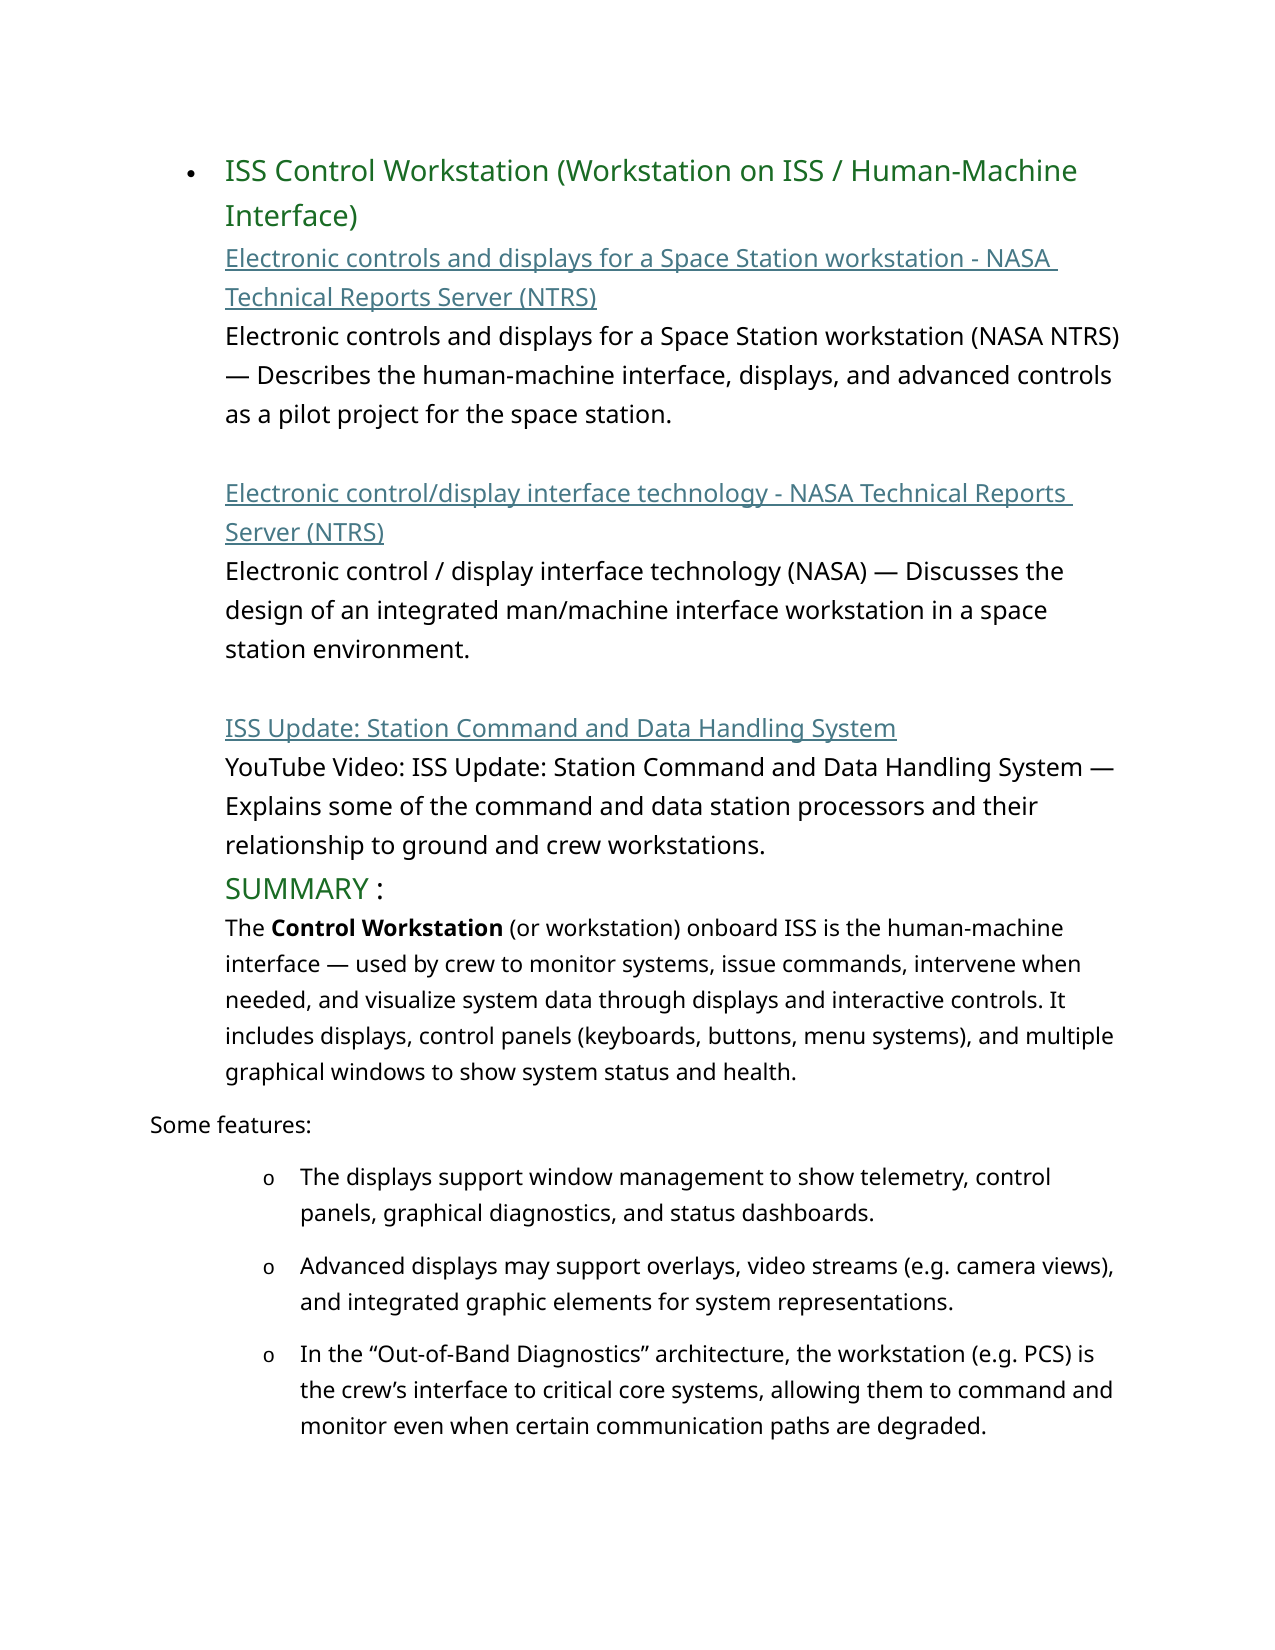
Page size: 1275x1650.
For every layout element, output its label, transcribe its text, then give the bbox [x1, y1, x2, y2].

list In the “Out-of-Band Diagnostics” architecture, the workstation (e.g. PCS) is the crew’s interface to critical core systems, allowing them to command and monitor even when certain communication paths are degraded. [262, 1338, 1125, 1441]
list Advanced displays may support overlays, video streams (e.g. camera views), and integrated graphic elements for system representations. [262, 1250, 1125, 1317]
list The displays support window management to show telemetry, control panels, graphical diagnostics, and status dashboards. [262, 1161, 1125, 1228]
text Some features: [150, 1109, 1125, 1140]
list ISS Control Workstation (Workstation on ISS / Human-Machine Interface) Electronic controls and displays for a Space Station workstation - NASA Technical Reports Server (NTRS) Electronic controls and displays for a Space Station workstation (NASA NTRS) — Describes the human-machine interface, displays, and advanced controls as a pilot project for the space station. Electronic control/display interface technology - NASA Technical Reports Server (NTRS) Electronic control / display interface technology (NASA) — Discusses the design of an integrated man/machine interface workstation in a space station environment. ISS Update: Station Command and Data Handling System YouTube Video: ISS Update: Station Command and Data Handling System — Explains some of the command and data station processors and their relationship to ground and crew workstations. SUMMARY : The Control Workstation (or workstation) onboard ISS is the human-machine interface — used by crew to monitor systems, issue commands, intervene when needed, and visualize system data through displays and interactive controls. It includes displays, control panels (keyboards, buttons, menu systems), and multiple graphical windows to show system status and health. [187, 150, 1125, 1087]
